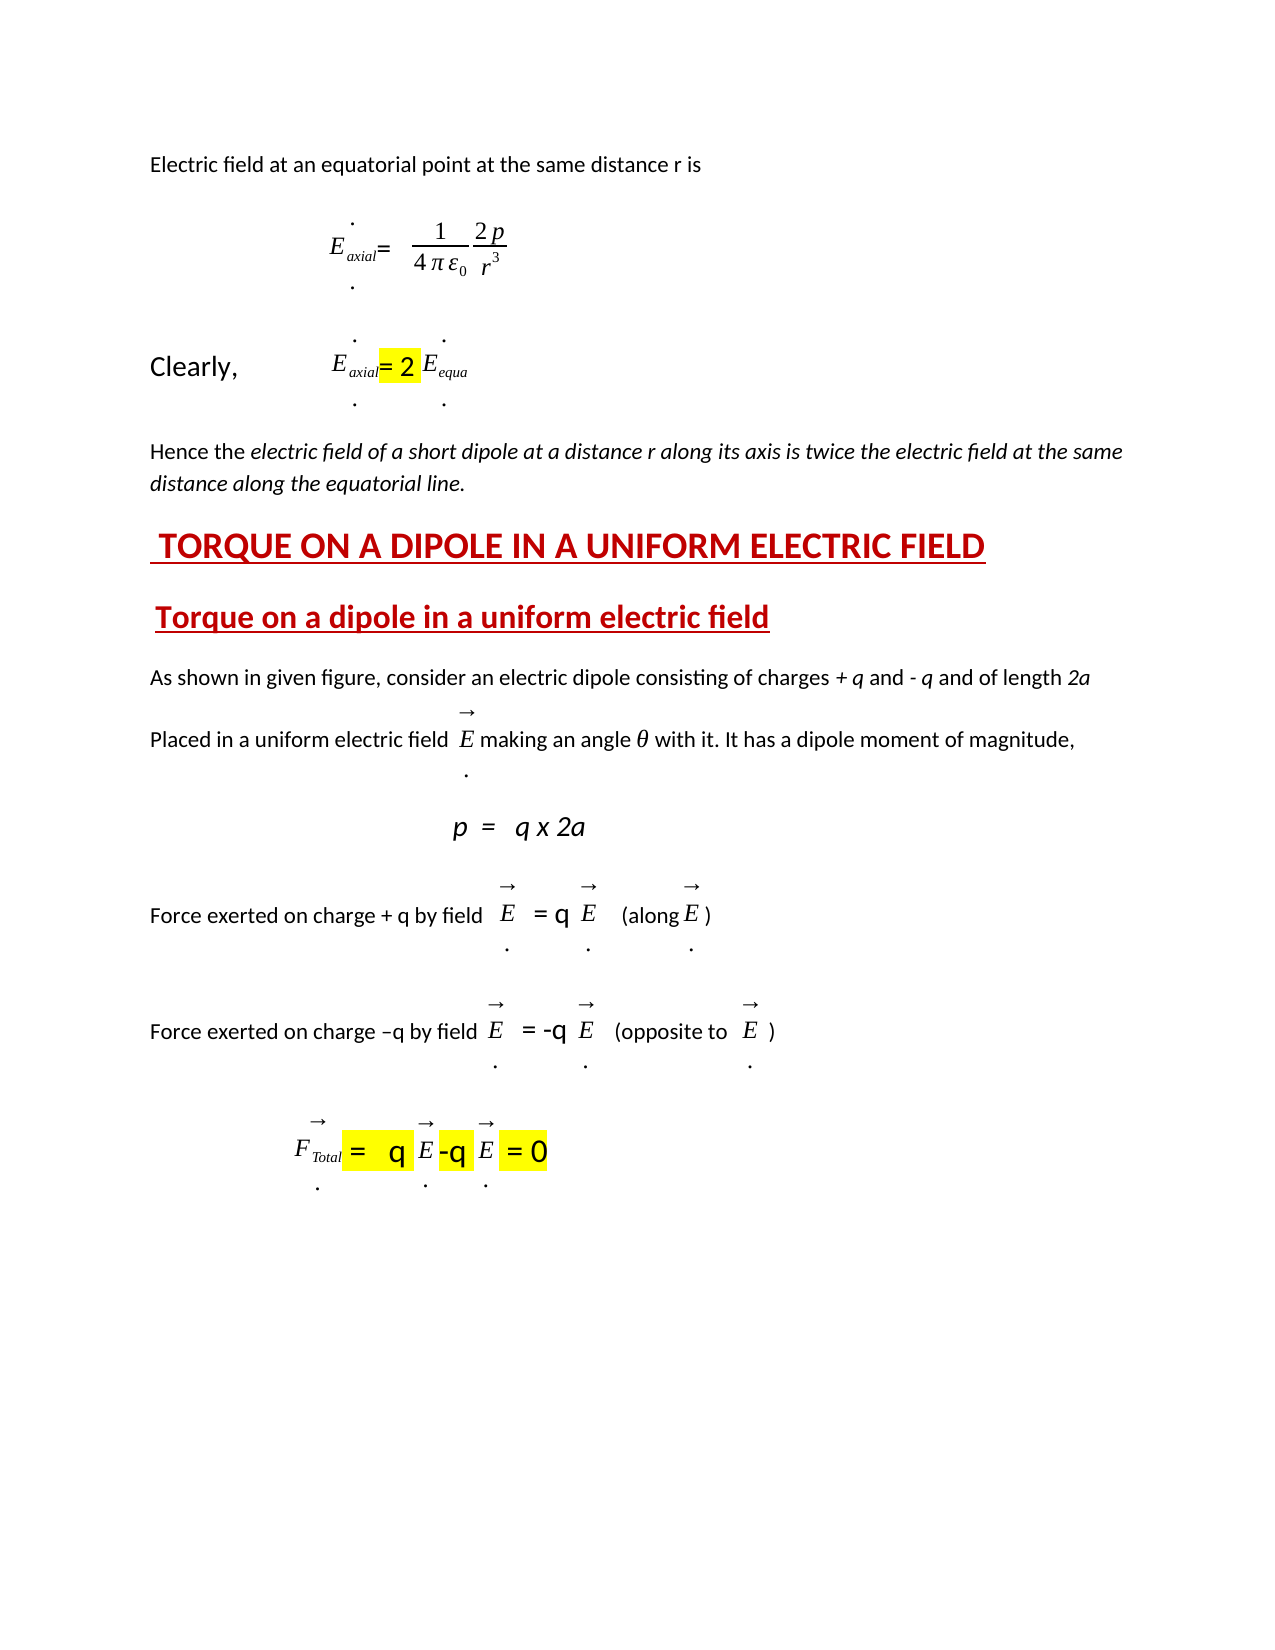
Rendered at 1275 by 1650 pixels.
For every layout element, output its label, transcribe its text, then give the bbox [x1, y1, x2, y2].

text Torque on a dipole in a uniform electric field [150, 596, 1125, 637]
text Electric field at an equatorial point at the same distance r is [150, 150, 1125, 178]
text Hence the electric field of a short dipole at a distance r along its axis is twice the electric field at the same distance along the equatorial line. [150, 437, 1125, 497]
text = q -q = 0 [150, 1105, 1125, 1196]
text TORQUE ON A DIPOLE IN A UNIFORM ELECTRIC FIELD [150, 522, 1125, 568]
text p = q x 2a [150, 808, 1125, 843]
text Clearly, = 2 [150, 320, 1125, 411]
text As shown in given figure, consider an electric dipole consisting of charges + q and - q and of length 2a Placed in a uniform electric field making an angle with it. It has a dipole moment of magnitude, [150, 663, 1125, 783]
text = [150, 203, 1125, 294]
text Force exerted on charge –q by field = -q (opposite to ) [150, 987, 1125, 1074]
text Force exerted on charge + q by field = q (along) [150, 870, 1125, 957]
